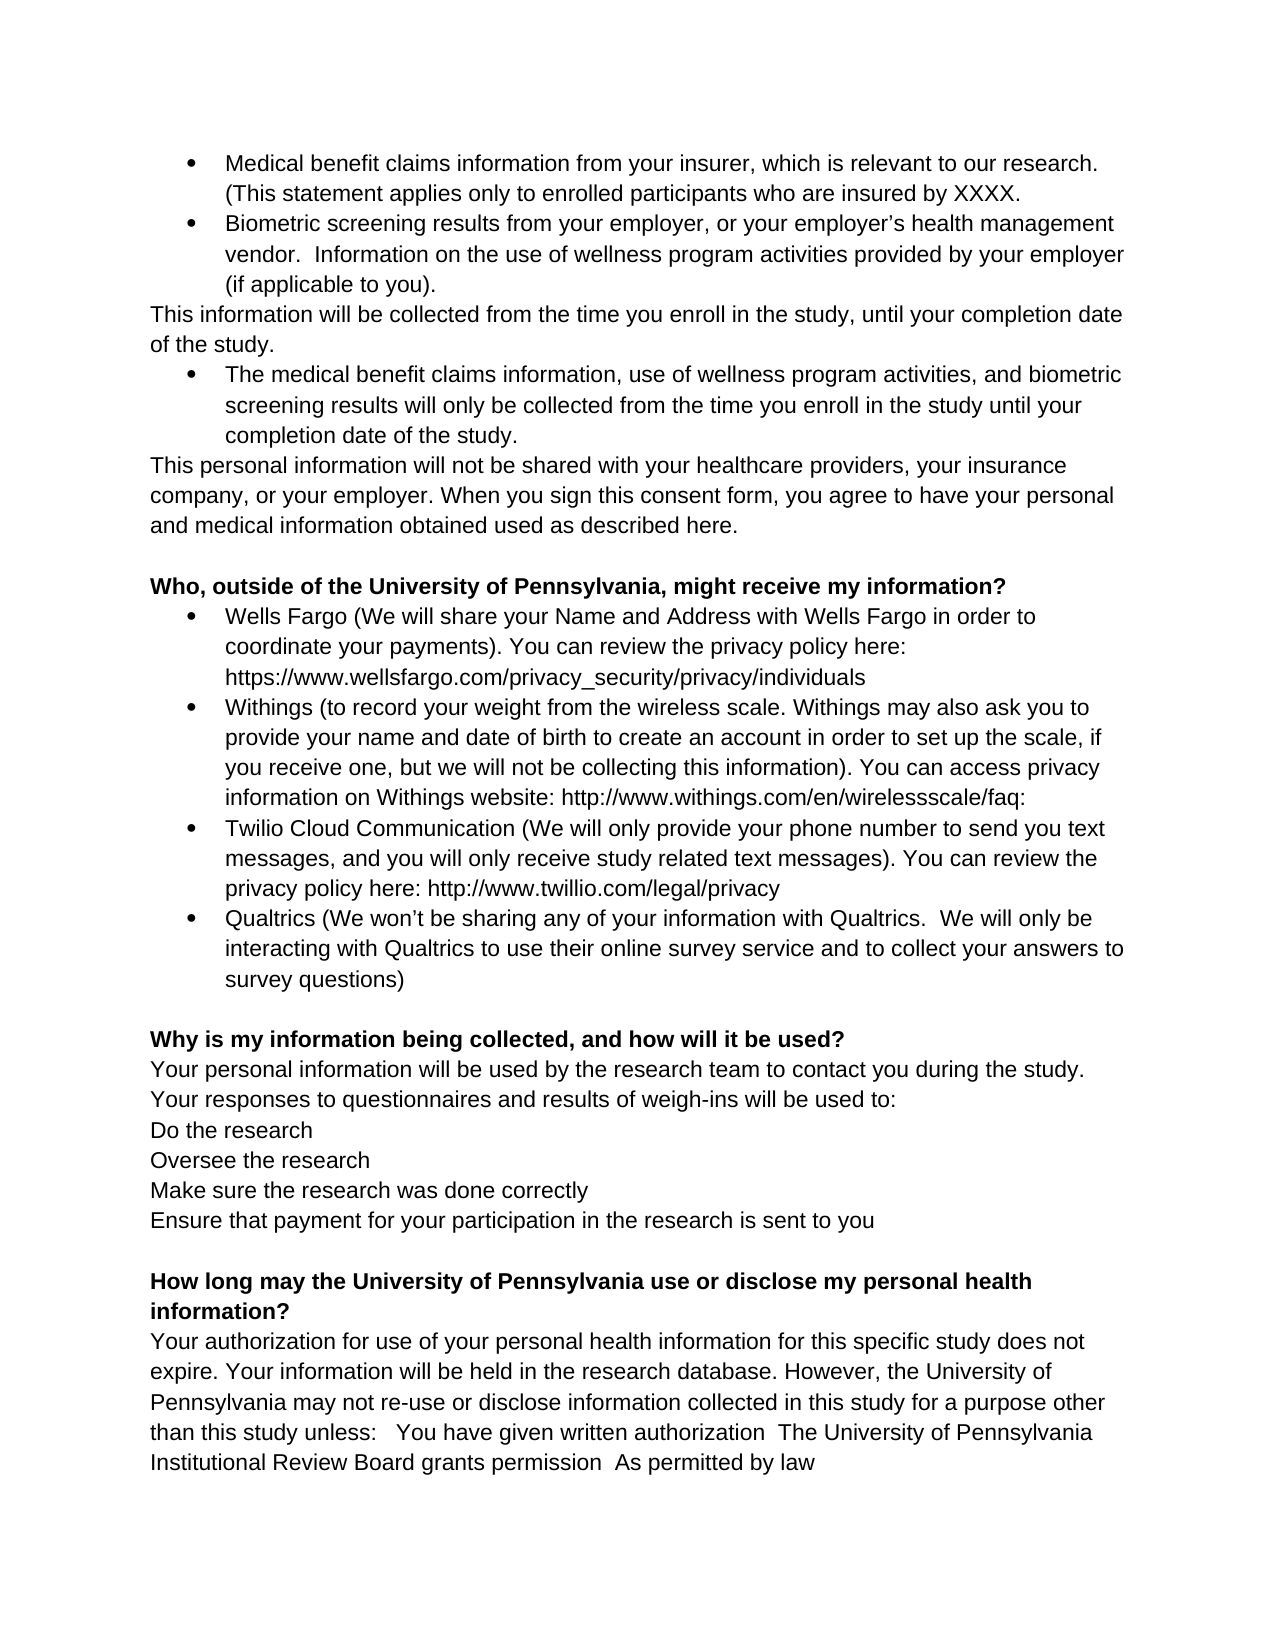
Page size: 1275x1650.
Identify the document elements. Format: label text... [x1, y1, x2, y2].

text Ensure that payment for your participation in the research is sent to you [150, 1207, 1125, 1234]
text How long may the University of Pennsylvania use or disclose my personal health information? [150, 1268, 1125, 1324]
text This information will be collected from the time you enroll in the study, until your completion date of the study. [150, 301, 1125, 358]
list Biometric screening results from your employer, or your employer’s health management vendor. Information on the use of wellness program activities provided by your employer (if applicable to you). [187, 210, 1125, 297]
text Why is my information being collected, and how will it be used? [150, 1026, 1125, 1052]
list Withings (to record your weight from the wireless scale. Withings may also ask you to provide your name and date of birth to create an account in order to set up the scale, if you receive one, but we will not be collecting this information). You can access privacy information on Withings website: http://www.withings.com/en/wirelessscale/faq: [187, 694, 1125, 811]
text Do the research [150, 1117, 1125, 1143]
text Oversee the research [150, 1147, 1125, 1173]
list The medical benefit claims information, use of wellness program activities, and biometric screening results will only be collected from the time you enroll in the study until your completion date of the study. [187, 361, 1125, 448]
text This personal information will not be shared with your healthcare providers, your insurance company, or your employer. When you sign this consent form, you agree to have your personal and medical information obtained used as described here. [150, 452, 1125, 539]
list Wells Fargo (We will share your Name and Address with Wells Fargo in order to coordinate your payments). You can review the privacy policy here: https://www.wellsfargo.com/privacy_security/privacy/individuals [187, 603, 1125, 690]
text Who, outside of the University of Pennsylvania, might receive my information? [150, 573, 1125, 599]
list Twilio Cloud Communication (We will only provide your phone number to send you text messages, and you will only receive study related text messages). You can review the privacy policy here: http://www.twillio.com/legal/privacy [187, 814, 1125, 901]
text Your authorization for use of your personal health information for this specific study does not expire. Your information will be held in the research database. However, the University of Pennsylvania may not re-use or disclose information collected in this study for a purpose other than this study unless: You have given written authorization The University of Pennsylvania Institutional Review Board grants permission As permitted by law [150, 1328, 1125, 1475]
list Qualtrics (We won’t be sharing any of your information with Qualtrics. We will only be interacting with Qualtrics to use their online survey service and to collect your answers to survey questions) [187, 905, 1125, 992]
text Your personal information will be used by the research team to contact you during the study. Your responses to questionnaires and results of weigh-ins will be used to: [150, 1056, 1125, 1113]
list Medical benefit claims information from your insurer, which is relevant to our research. (This statement applies only to enrolled participants who are insured by XXXX. [187, 150, 1125, 207]
text Make sure the research was done correctly [150, 1177, 1125, 1203]
